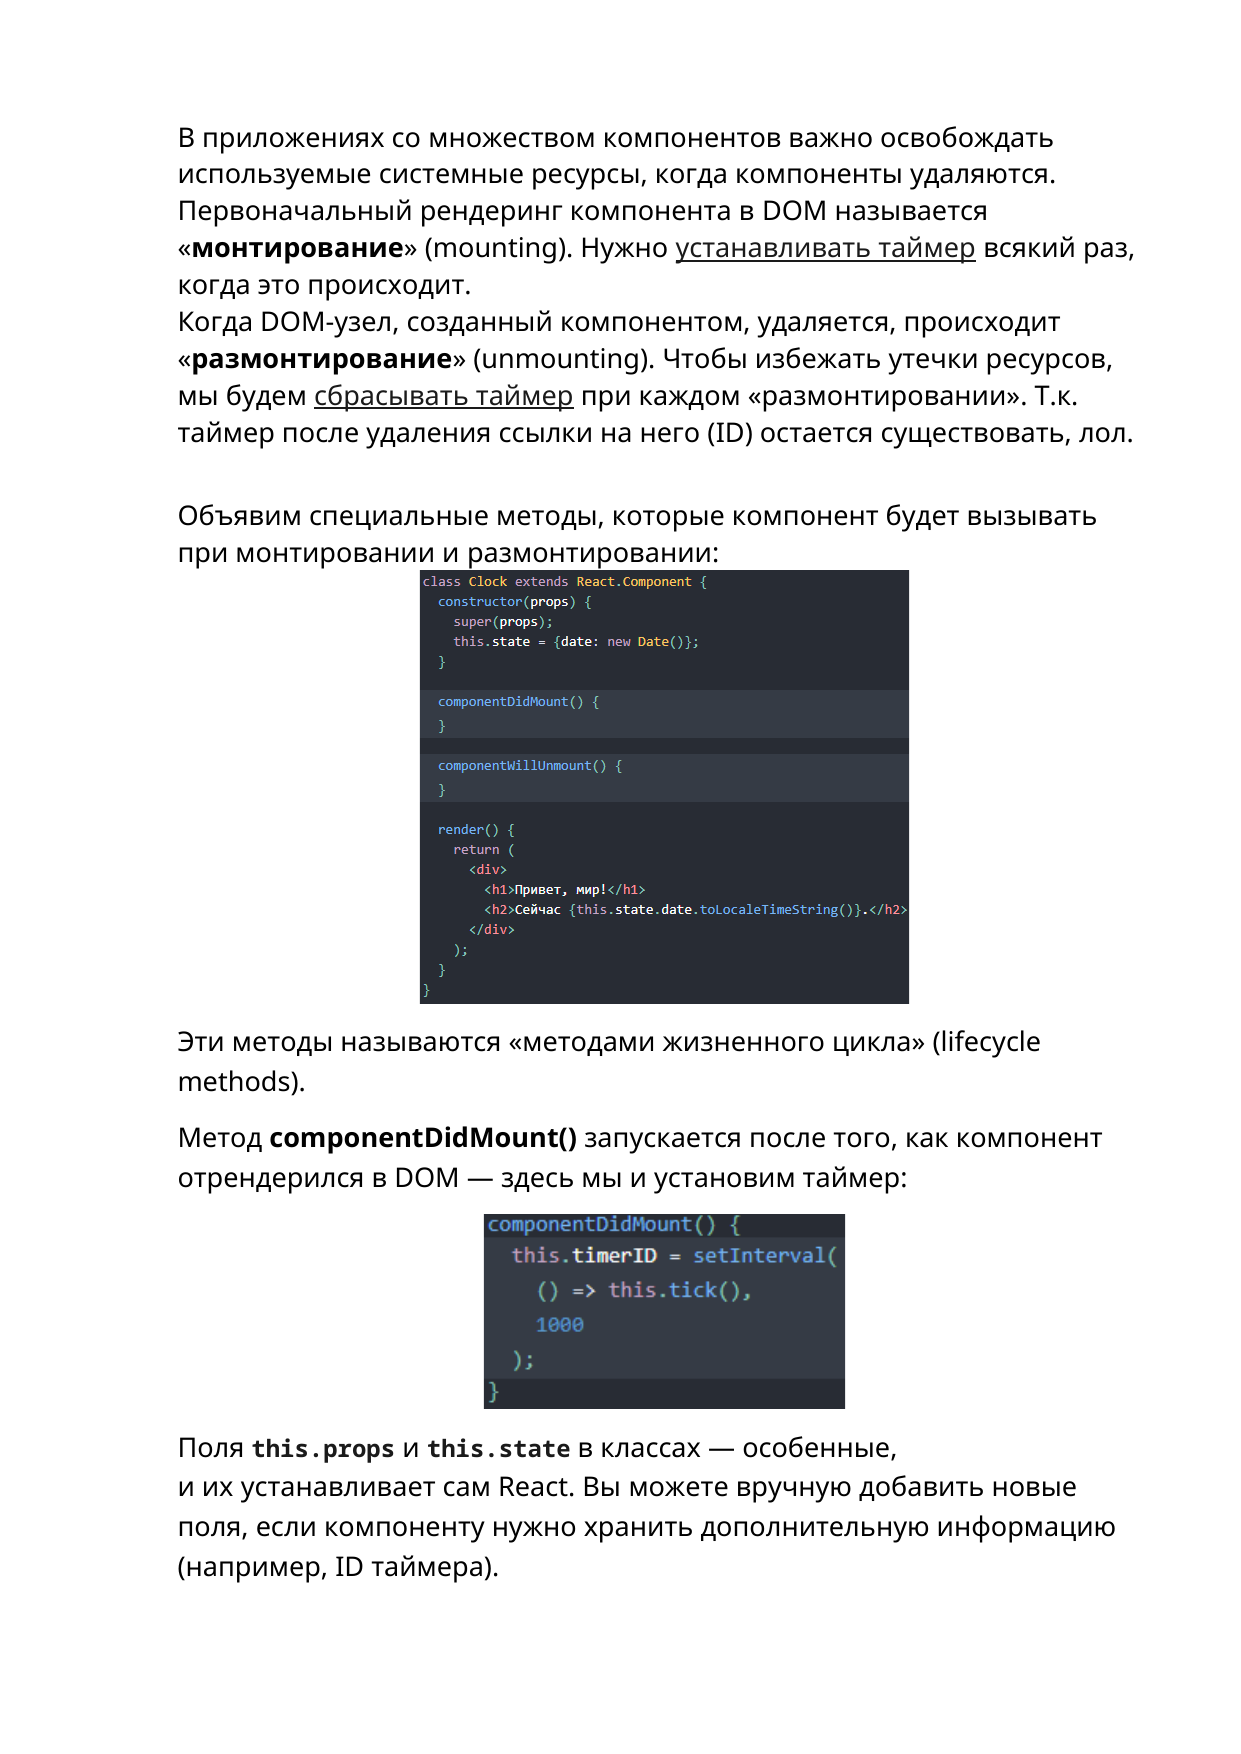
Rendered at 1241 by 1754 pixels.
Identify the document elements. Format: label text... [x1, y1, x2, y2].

text Поля this.props и this.state в классах — особенные, и их устанавливает сам React. Вы можете вручную добавить новые поля, если компоненту нужно хранить дополнительную информацию (например, ID таймера). [177, 1428, 1152, 1584]
picture [483, 1214, 846, 1409]
text В приложениях со множеством компонентов важно освобождать используемые системные ресурсы, когда компоненты удаляются. [177, 118, 1152, 192]
text Объявим специальные методы, которые компонент будет вызывать при монтировании и размонтировании: [177, 497, 1152, 571]
text Когда DOM-узел, созданный компонентом, удаляется, происходит «размонтирование» (unmounting). Чтобы избежать утечки ресурсов, мы будем сбрасывать таймер при каждом «размонтировании». Т.к. таймер после удаления ссылки на него (ID) остается существовать, лол. [177, 302, 1152, 450]
text Эти методы называются «методами жизненного цикла» (lifecycle methods). [177, 1022, 1152, 1099]
text Первоначальный рендеринг компонента в DOM называется «монтирование» (mounting). Нужно устанавливать таймер всякий раз, когда это происходит. [177, 192, 1152, 302]
text Метод componentDidMount() запускается после того, как компонент отрендерился в DOM — здесь мы и установим таймер: [177, 1118, 1152, 1195]
picture [419, 570, 910, 1004]
